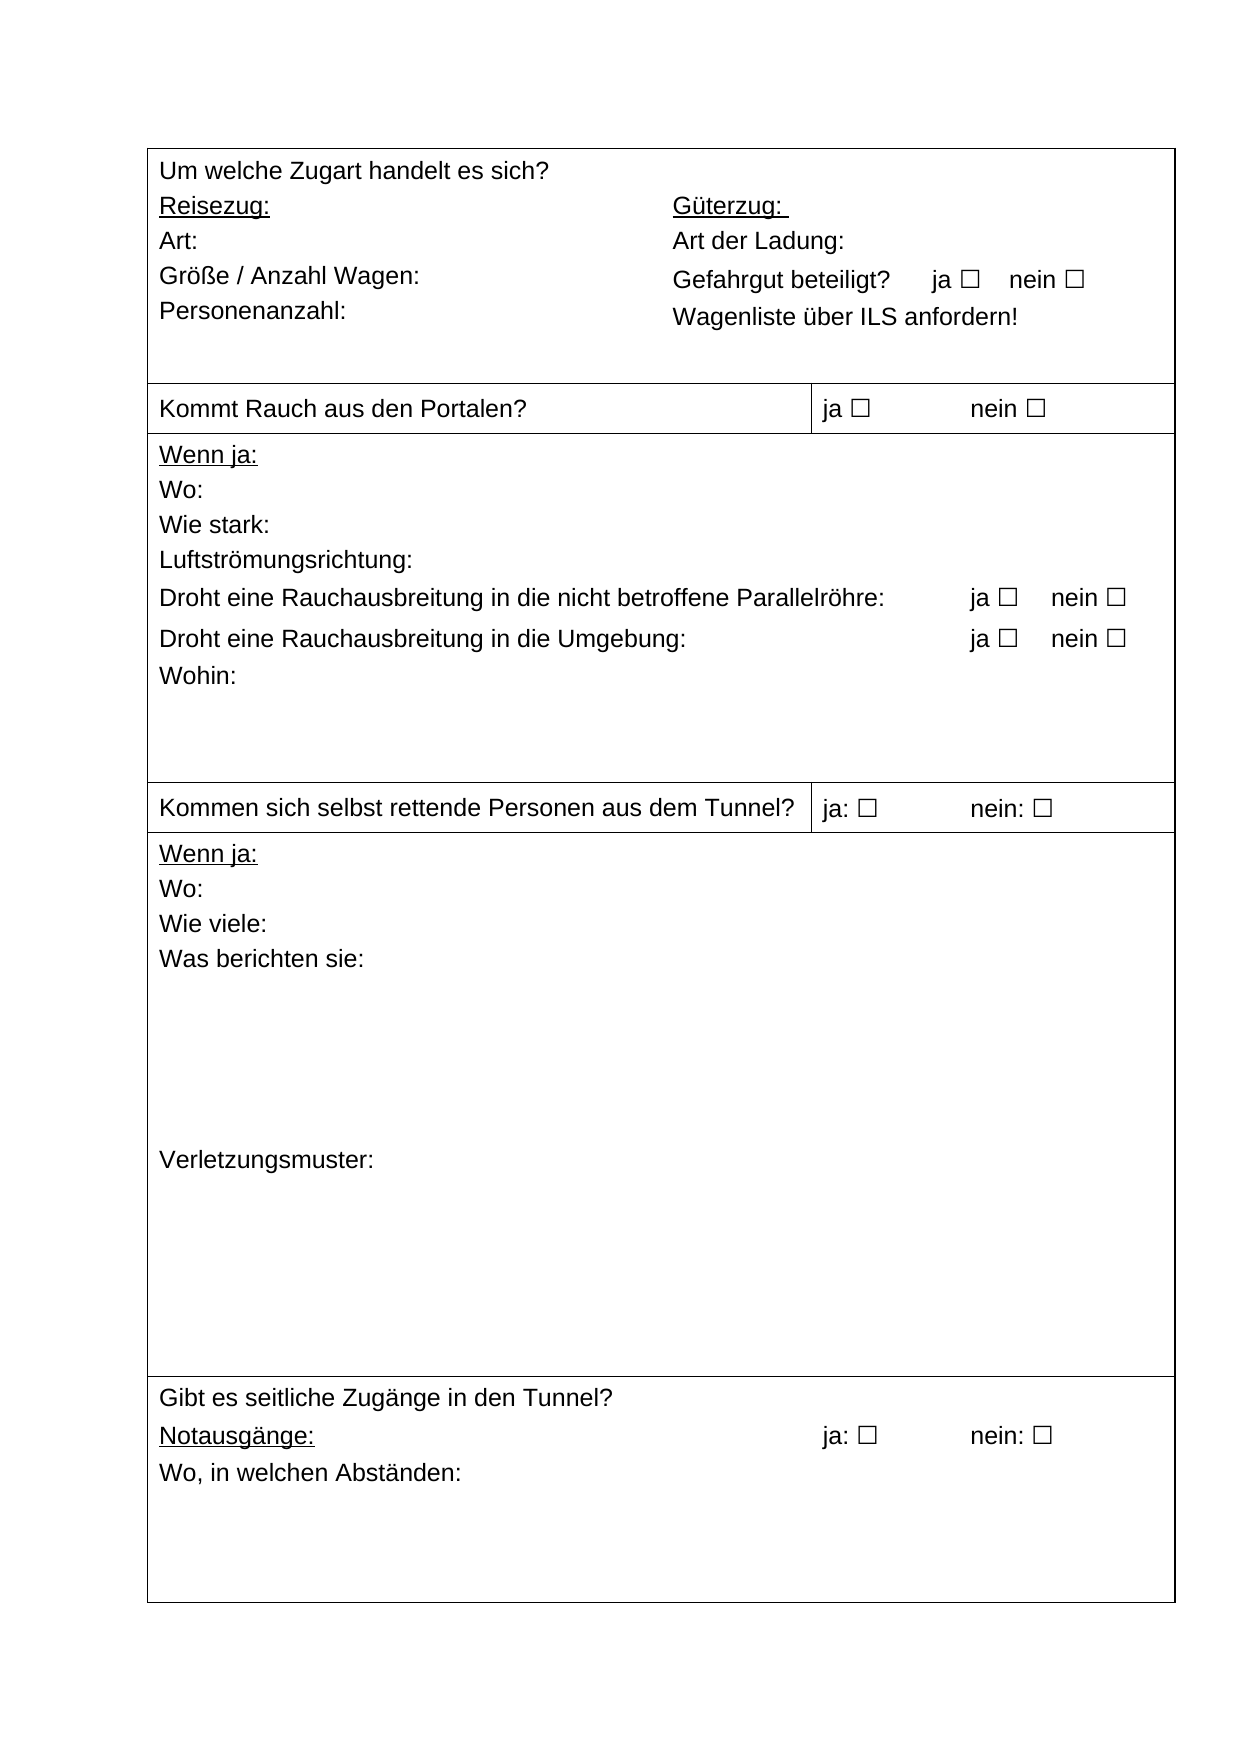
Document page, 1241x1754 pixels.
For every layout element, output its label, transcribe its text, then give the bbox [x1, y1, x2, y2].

table_cell ja ☐ nein ☐ [812, 384, 1174, 433]
table_cell Güterzug: Art der Ladung: Gefahrgut beteiligt? ja ☐ nein ☐ Wagenliste über ILS anfordern! [661, 191, 1174, 383]
table_cell Kommen sich selbst rettende Personen aus dem Tunnel? [148, 783, 811, 832]
table_cell Reisezug: Art: Größe / Anzahl Wagen: Personenanzahl: [148, 191, 661, 383]
table_cell Gibt es seitliche Zugänge in den Tunnel? Notausgänge: ja: ☐ nein: ☐ Wo, in welchen Abständen: [148, 1377, 1174, 1602]
table_cell ja: ☐ nein: ☐ [812, 783, 1174, 832]
table_cell Wenn ja: Wo: Wie viele: Was berichten sie: Verletzungsmuster: [148, 833, 1174, 1376]
table_cell Kommt Rauch aus den Portalen? [148, 384, 811, 433]
table_cell Wenn ja: Wo: Wie stark: Luftströmungsrichtung: Droht eine Rauchausbreitung in die nicht betroffene Parallelröhre: ja ☐ nein ☐ Droht eine Rauchausbreitung in die Umgebung: ja ☐ nein ☐ Wohin: [148, 434, 1174, 782]
table_header Um welche Zugart handelt es sich? [148, 149, 1174, 191]
